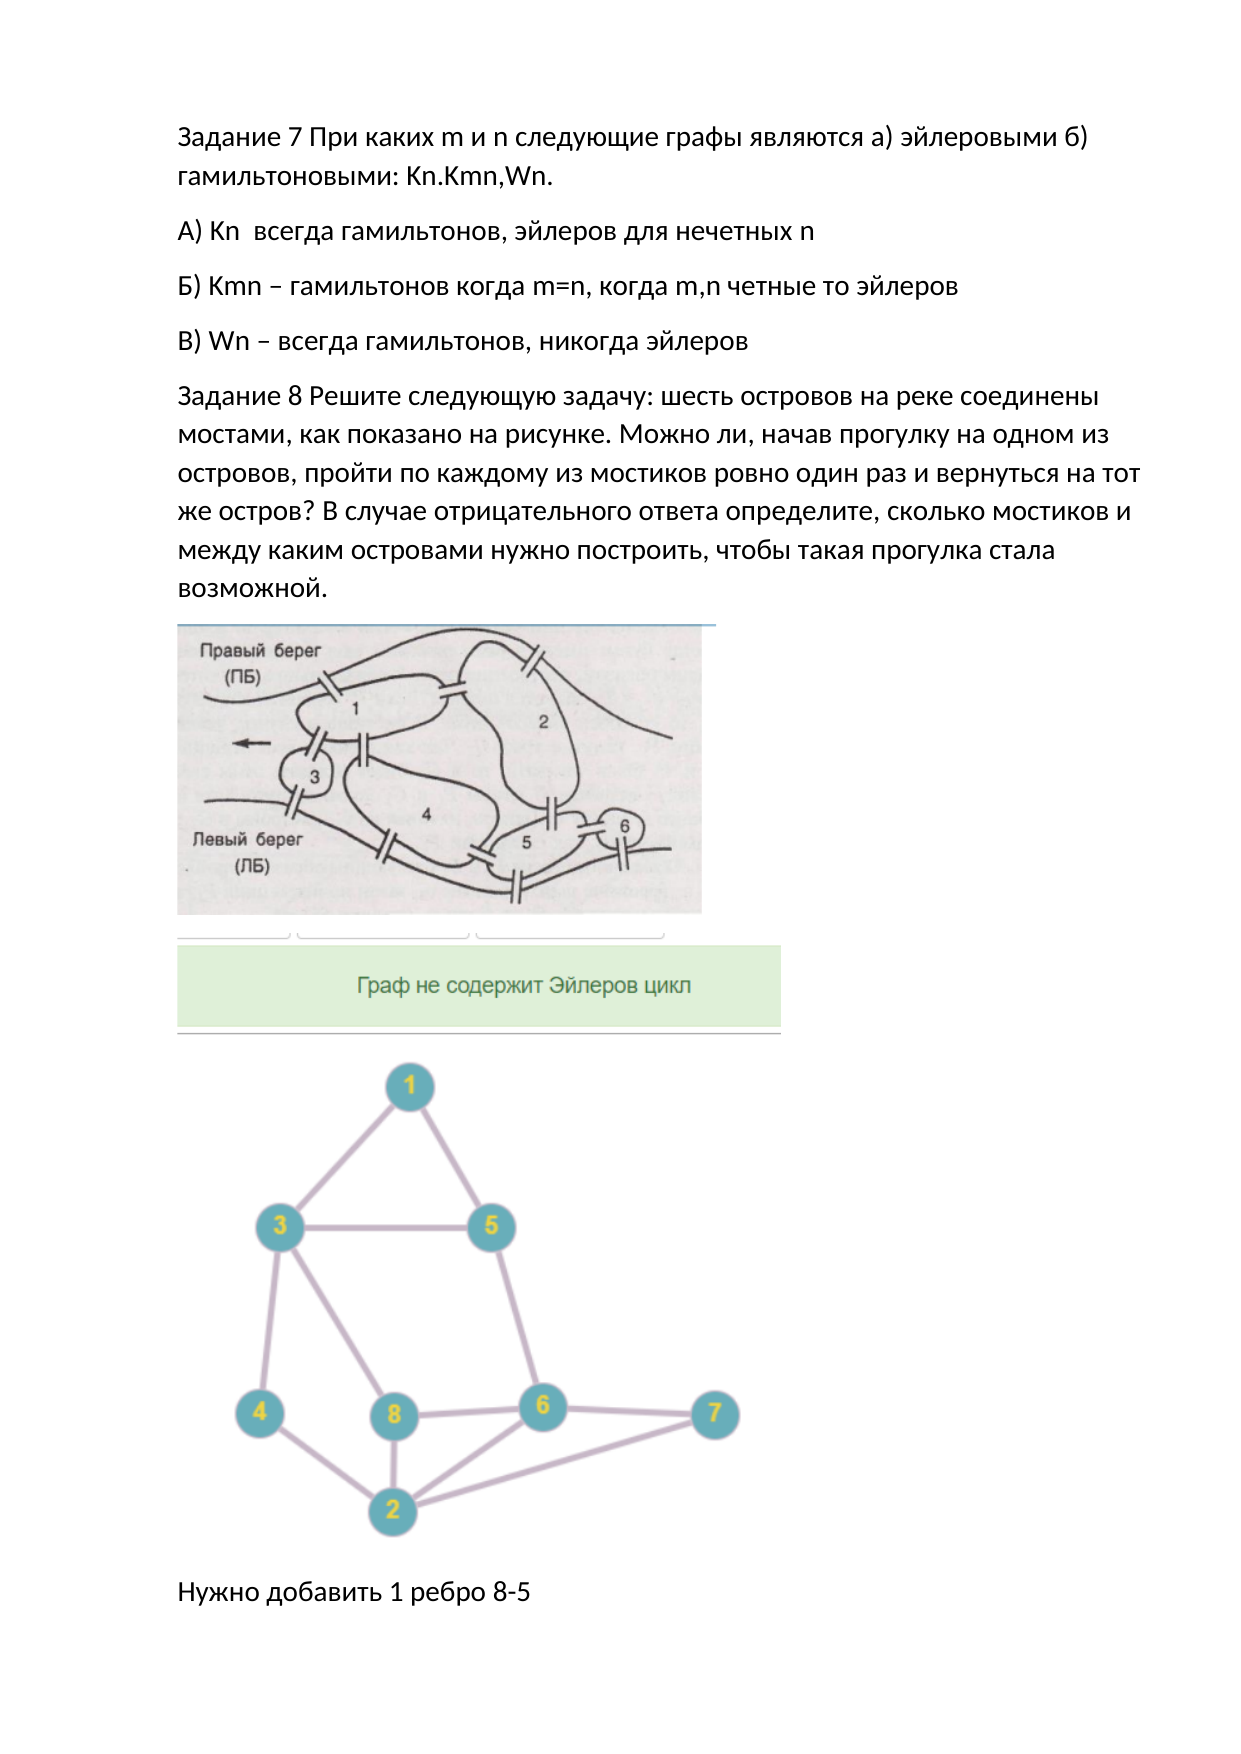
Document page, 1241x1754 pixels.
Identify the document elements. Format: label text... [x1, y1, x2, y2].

text Нужно добавить 1 ребро 8-5 [177, 1573, 1152, 1609]
picture [177, 933, 781, 1555]
picture [177, 624, 717, 915]
text Б) Kmn – гамильтонов когда m=n, когда m,n четные то эйлеров [177, 267, 1152, 302]
text Задание 8 Решите следующую задачу: шесть островов на реке соединены мостами, как показано на рисунке. Можно ли, начав прогулку на одном из островов, пройти по каждому из мостиков ровно один раз и вернуться на тот же остров? В случае отрицательного ответа определите, сколько мостиков и между каким островами нужно построить, чтобы такая прогулка стала возможной. [177, 377, 1152, 605]
text В) Wn – всегда гамильтонов, никогда эйлеров [177, 322, 1152, 357]
text А) Kn всегда гамильтонов, эйлеров для нечетных n [177, 212, 1152, 247]
text Задание 7 При каких m и n следующие графы являются а) эйлеровыми б) гамильтоновыми: Kn.Kmn,Wn. [177, 118, 1152, 192]
